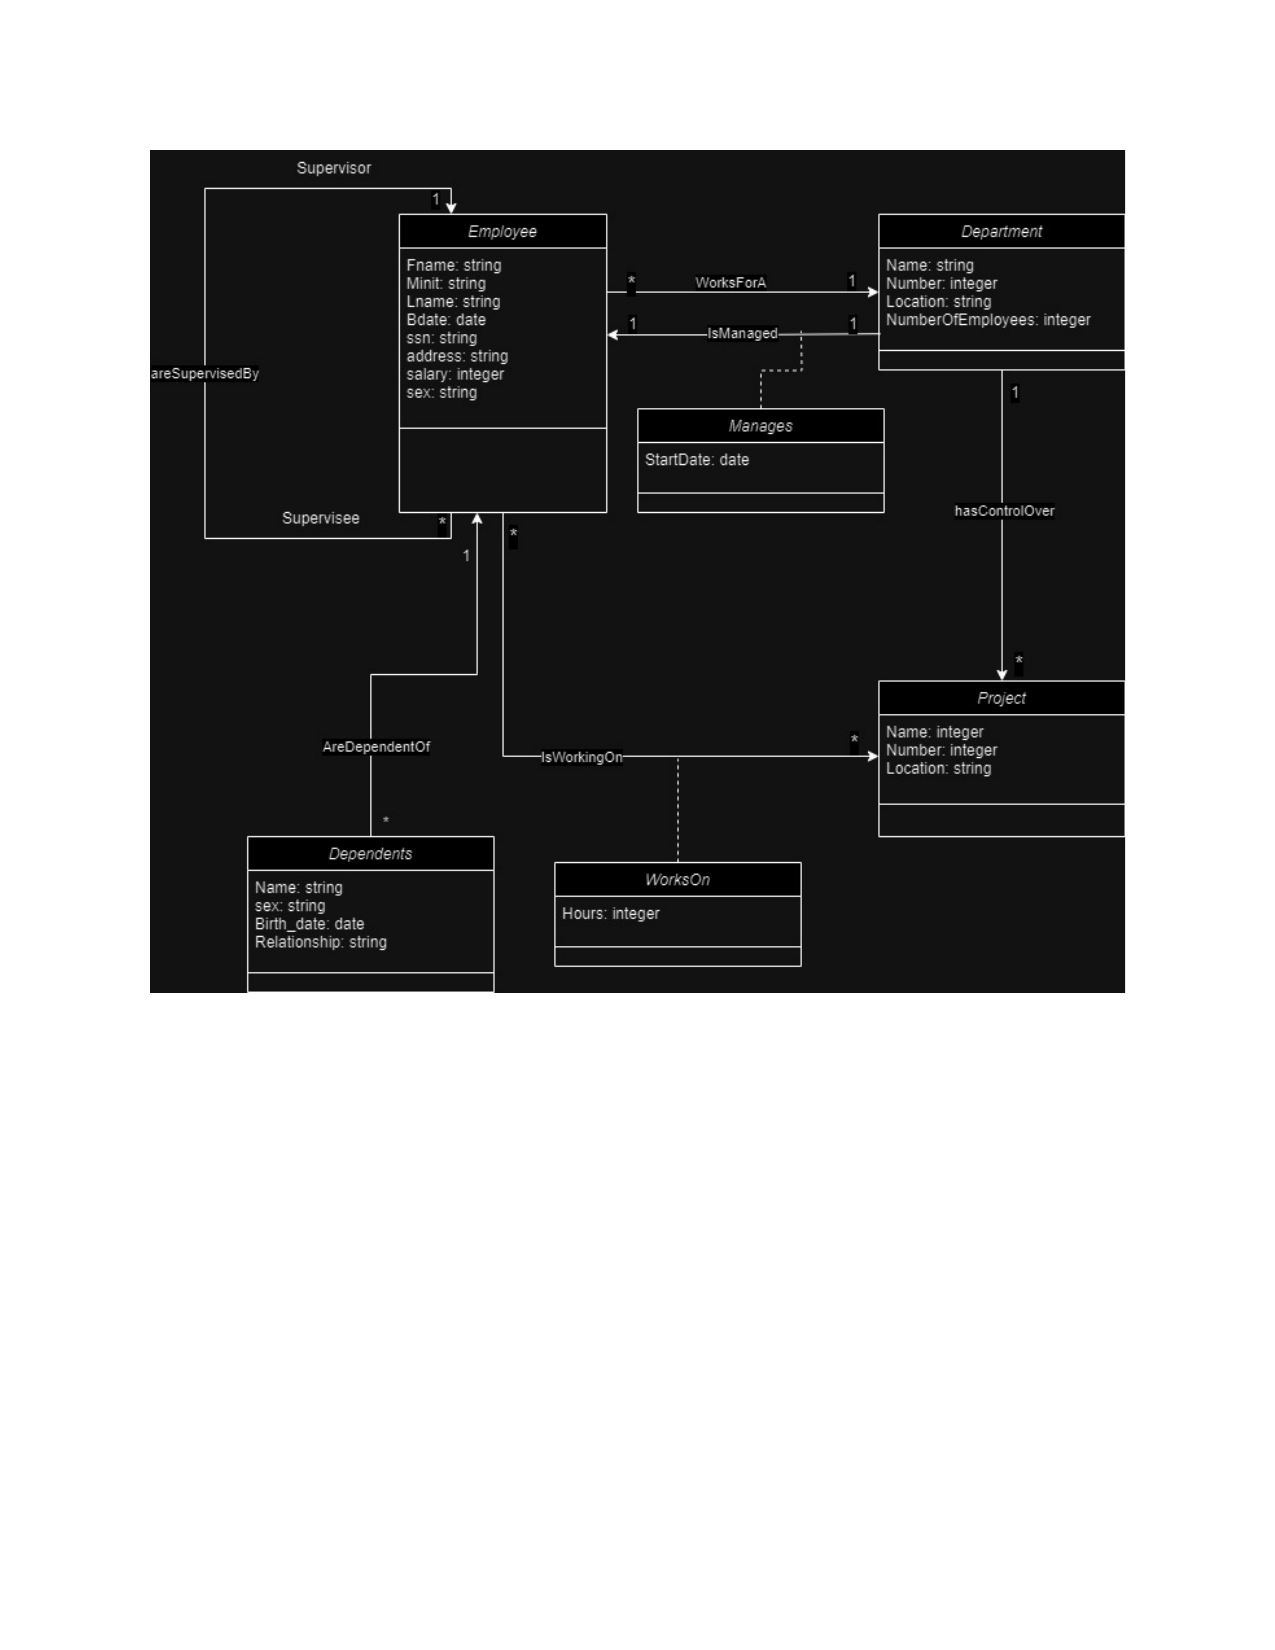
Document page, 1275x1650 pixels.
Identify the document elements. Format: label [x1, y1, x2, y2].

picture [150, 150, 1125, 993]
